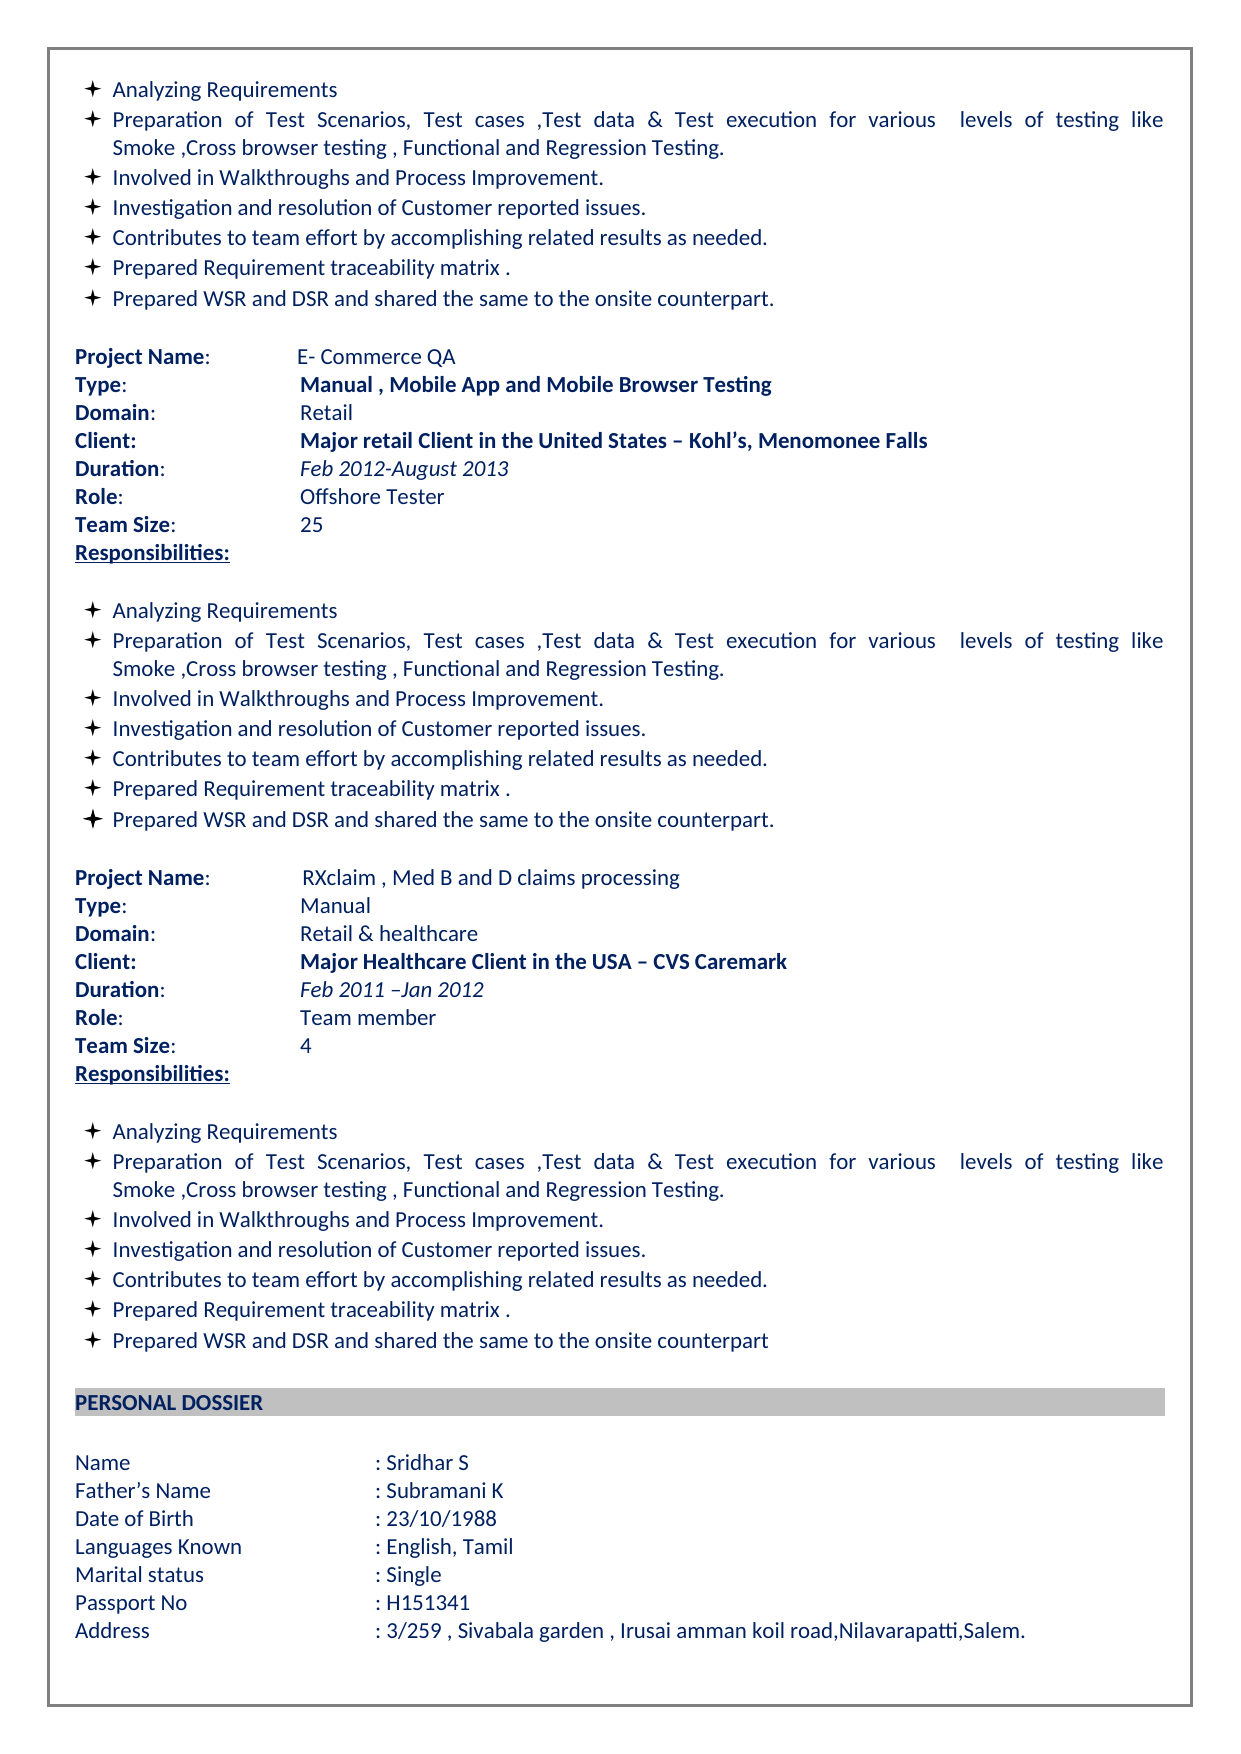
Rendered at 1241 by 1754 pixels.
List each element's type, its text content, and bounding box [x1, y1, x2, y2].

text Responsibilities: [75, 1059, 1165, 1087]
text Marital status : Single [75, 1560, 1165, 1588]
text Name : Sridhar S [75, 1448, 1165, 1476]
text Project Name: RXclaim , Med B and D claims processing [75, 863, 1165, 891]
text Father’s Name : Subramani K [75, 1476, 1165, 1504]
text Role: Offshore Tester [75, 482, 1165, 510]
list Analyzing Requirements [82, 75, 1165, 103]
text Project Name: E- Commerce QA [75, 342, 1165, 370]
text PERSONAL DOSSIER [75, 1388, 1165, 1416]
list Preparation of Test Scenarios, Test cases ,Test data & Test execution for various levels of testing like Smoke ,Cross browser testing , Functional and Regression Testing. [82, 1147, 1165, 1203]
list Investigation and resolution of Customer reported issues. [82, 1235, 1165, 1263]
list Involved in Walkthroughs and Process Improvement. [82, 1205, 1165, 1233]
list Prepared WSR and DSR and shared the same to the onsite counterpart [82, 1326, 1165, 1354]
list Contributes to team effort by accomplishing related results as needed. [82, 1266, 1165, 1293]
list Investigation and resolution of Customer reported issues. [82, 714, 1165, 742]
text Languages Known : English, Tamil [75, 1532, 1165, 1560]
text Date of Birth : 23/10/1988 [75, 1504, 1165, 1532]
text Responsibilities: [75, 538, 1165, 566]
text Team Size: 25 [75, 510, 1165, 538]
list Prepared Requirement traceability matrix . [82, 253, 1165, 282]
list Involved in Walkthroughs and Process Improvement. [82, 684, 1165, 712]
list Analyzing Requirements [82, 1117, 1165, 1145]
text Client: Major Healthcare Client in the USA – CVS Caremark [75, 947, 1165, 975]
list Contributes to team effort by accomplishing related results as needed. [82, 744, 1165, 772]
text Duration: Feb 2012-August 2013 [75, 454, 1165, 482]
list Prepared WSR and DSR and shared the same to the onsite counterpart. [82, 805, 1165, 833]
text Duration: Feb 2011 –Jan 2012 [75, 975, 1165, 1003]
text Address : 3/259 , Sivabala garden , Irusai amman koil road,Nilavarapatti,Salem. [75, 1616, 1165, 1644]
list Involved in Walkthroughs and Process Improvement. [82, 163, 1165, 191]
list Prepared Requirement traceability matrix . [82, 1296, 1165, 1324]
text Type: Manual [75, 891, 1165, 919]
list Contributes to team effort by accomplishing related results as needed. [82, 223, 1165, 251]
list Analyzing Requirements [82, 596, 1165, 624]
list Preparation of Test Scenarios, Test cases ,Test data & Test execution for various levels of testing like Smoke ,Cross browser testing , Functional and Regression Testing. [82, 105, 1165, 161]
list Investigation and resolution of Customer reported issues. [82, 193, 1165, 221]
text Passport No : H151341 [75, 1588, 1165, 1616]
list Preparation of Test Scenarios, Test cases ,Test data & Test execution for various levels of testing like Smoke ,Cross browser testing , Functional and Regression Testing. [82, 626, 1165, 682]
list Prepared Requirement traceability matrix . [82, 774, 1165, 803]
text Role: Team member [75, 1003, 1165, 1031]
text Team Size: 4 [75, 1031, 1165, 1059]
text Domain: Retail & healthcare [75, 919, 1165, 947]
list Prepared WSR and DSR and shared the same to the onsite counterpart. [82, 284, 1165, 312]
text Type: Manual , Mobile App and Mobile Browser Testing [75, 370, 1165, 398]
text Client: Major retail Client in the United States – Kohl’s, Menomonee Falls [75, 426, 1165, 454]
text Domain: Retail [75, 398, 1165, 426]
